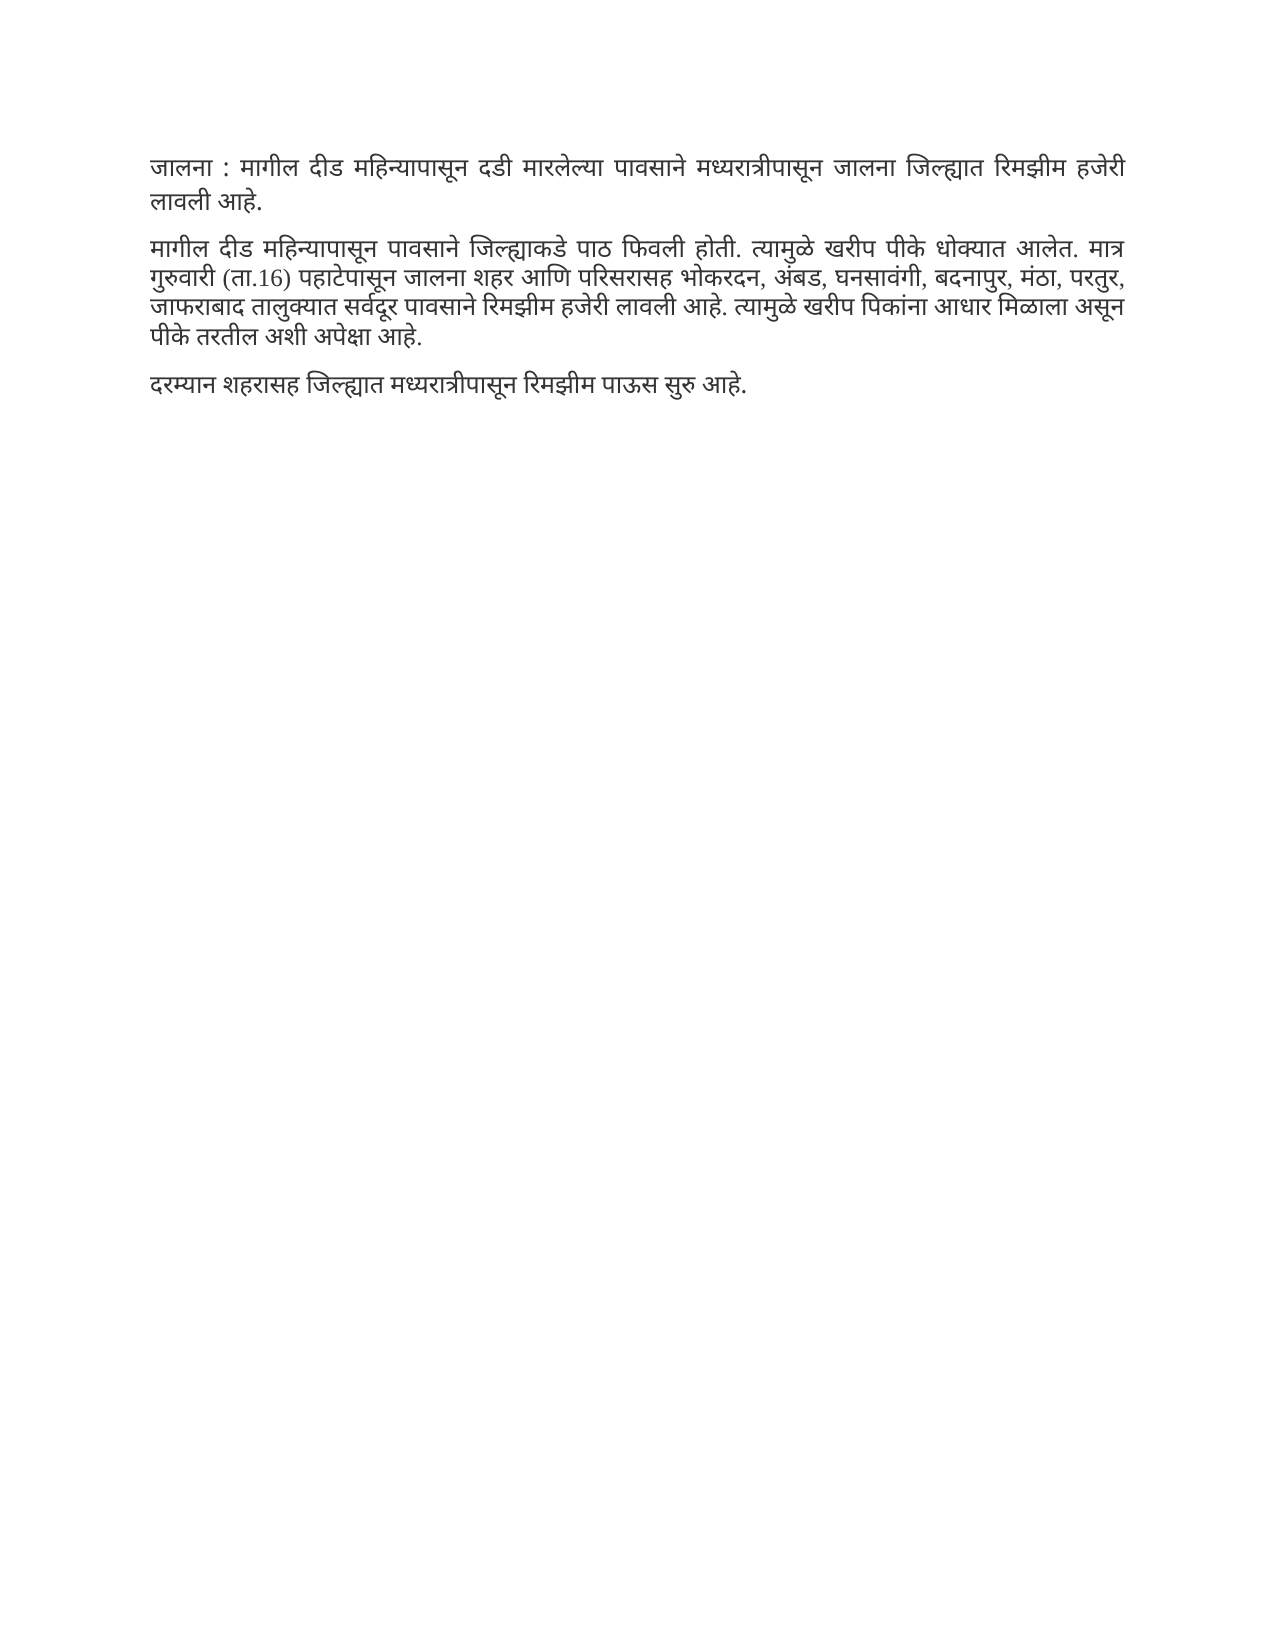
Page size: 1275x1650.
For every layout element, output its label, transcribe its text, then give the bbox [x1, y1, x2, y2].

text जालना : मागील दीड महिन्यापासून दडी मारलेल्या पावसाने मध्यरात्रीपासून जालना जिल्ह्यात रिमझीम हजेरी लावली आहे. [150, 150, 1125, 218]
text दरम्यान शहरासह जिल्ह्यात मध्यरात्रीपासून रिमझीम पाऊस सुरु आहे. [150, 366, 1125, 401]
text मागील दीड महिन्यापासून पावसाने जिल्ह्याकडे पाठ फिवली होती. त्यामुळे खरीप पीके धोक्यात आलेत. मात्र गुरुवारी (ता.16) पहाटेपासून जालना शहर आणि परिसरासह भोकरदन, अंबड, घनसावंगी, बदनापुर, मंठा, परतुर, जाफराबाद तालुक्यात सर्वदूर पावसाने रिमझीम हजेरी लावली आहे. त्यामुळे खरीप पिकांना आधार मिळाला असून पीके तरतील अशी अपेक्षा आहे. [150, 234, 1125, 351]
